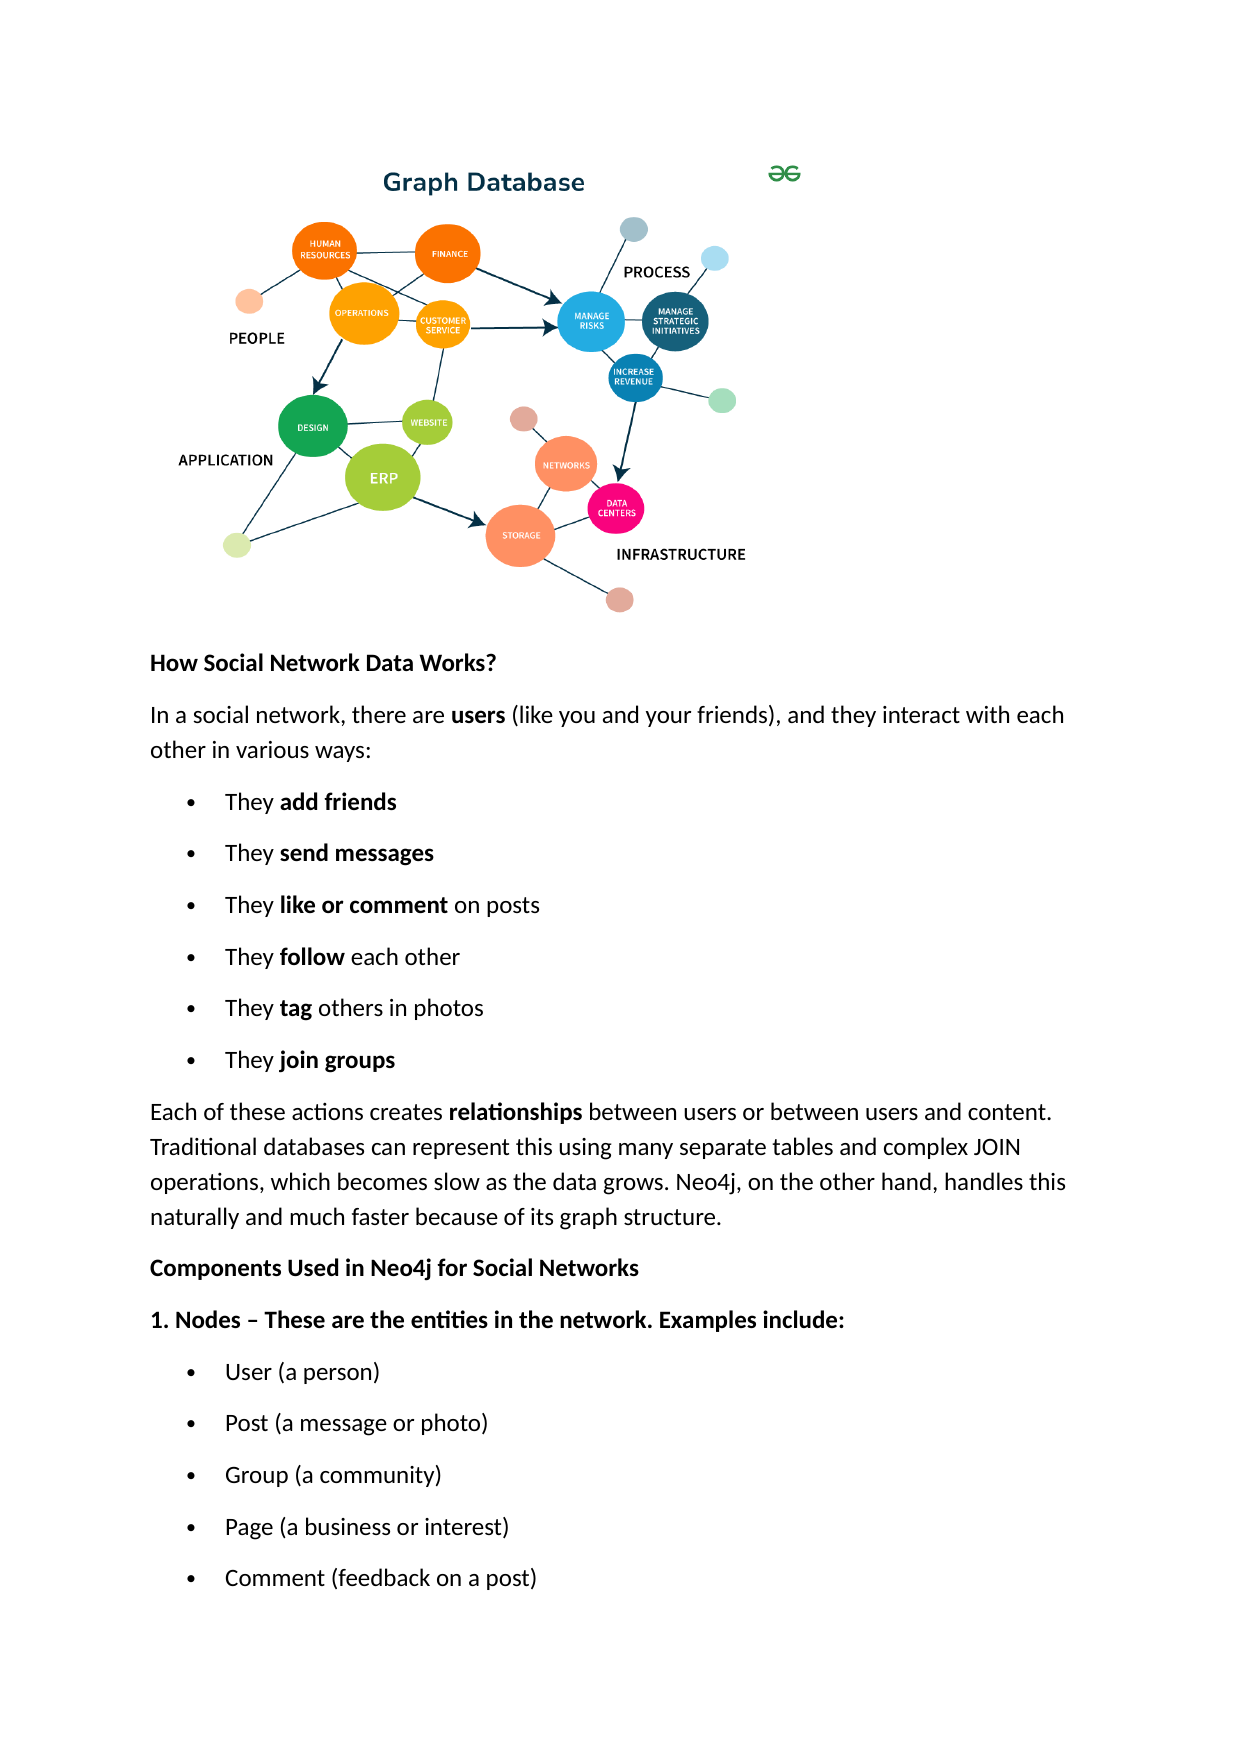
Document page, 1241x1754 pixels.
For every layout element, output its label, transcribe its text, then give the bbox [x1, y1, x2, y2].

list Group (a community) [187, 1459, 1090, 1490]
list Page (a business or interest) [187, 1511, 1090, 1541]
list They add friends [187, 786, 1090, 816]
text 1. Nodes – These are the entities in the network. Examples include: [150, 1304, 1090, 1335]
picture [150, 150, 817, 627]
list They send messages [187, 837, 1090, 868]
list Comment (feedback on a post) [187, 1562, 1090, 1593]
list They join groups [187, 1044, 1090, 1075]
list They like or comment on posts [187, 889, 1090, 920]
list They tag others in photos [187, 992, 1090, 1023]
text Each of these actions creates relationships between users or between users and content. Traditional databases can represent this using many separate tables and complex JOIN operations, which becomes slow as the data grows. Neo4j, on the other hand, handles this naturally and much faster because of its graph structure. [150, 1096, 1090, 1231]
list Post (a message or photo) [187, 1407, 1090, 1438]
text How Social Network Data Works? [150, 647, 1090, 678]
text In a social network, there are users (like you and your friends), and they interact with each other in various ways: [150, 699, 1090, 765]
list They follow each other [187, 941, 1090, 971]
list User (a person) [187, 1356, 1090, 1386]
text Components Used in Neo4j for Social Networks [150, 1252, 1090, 1283]
